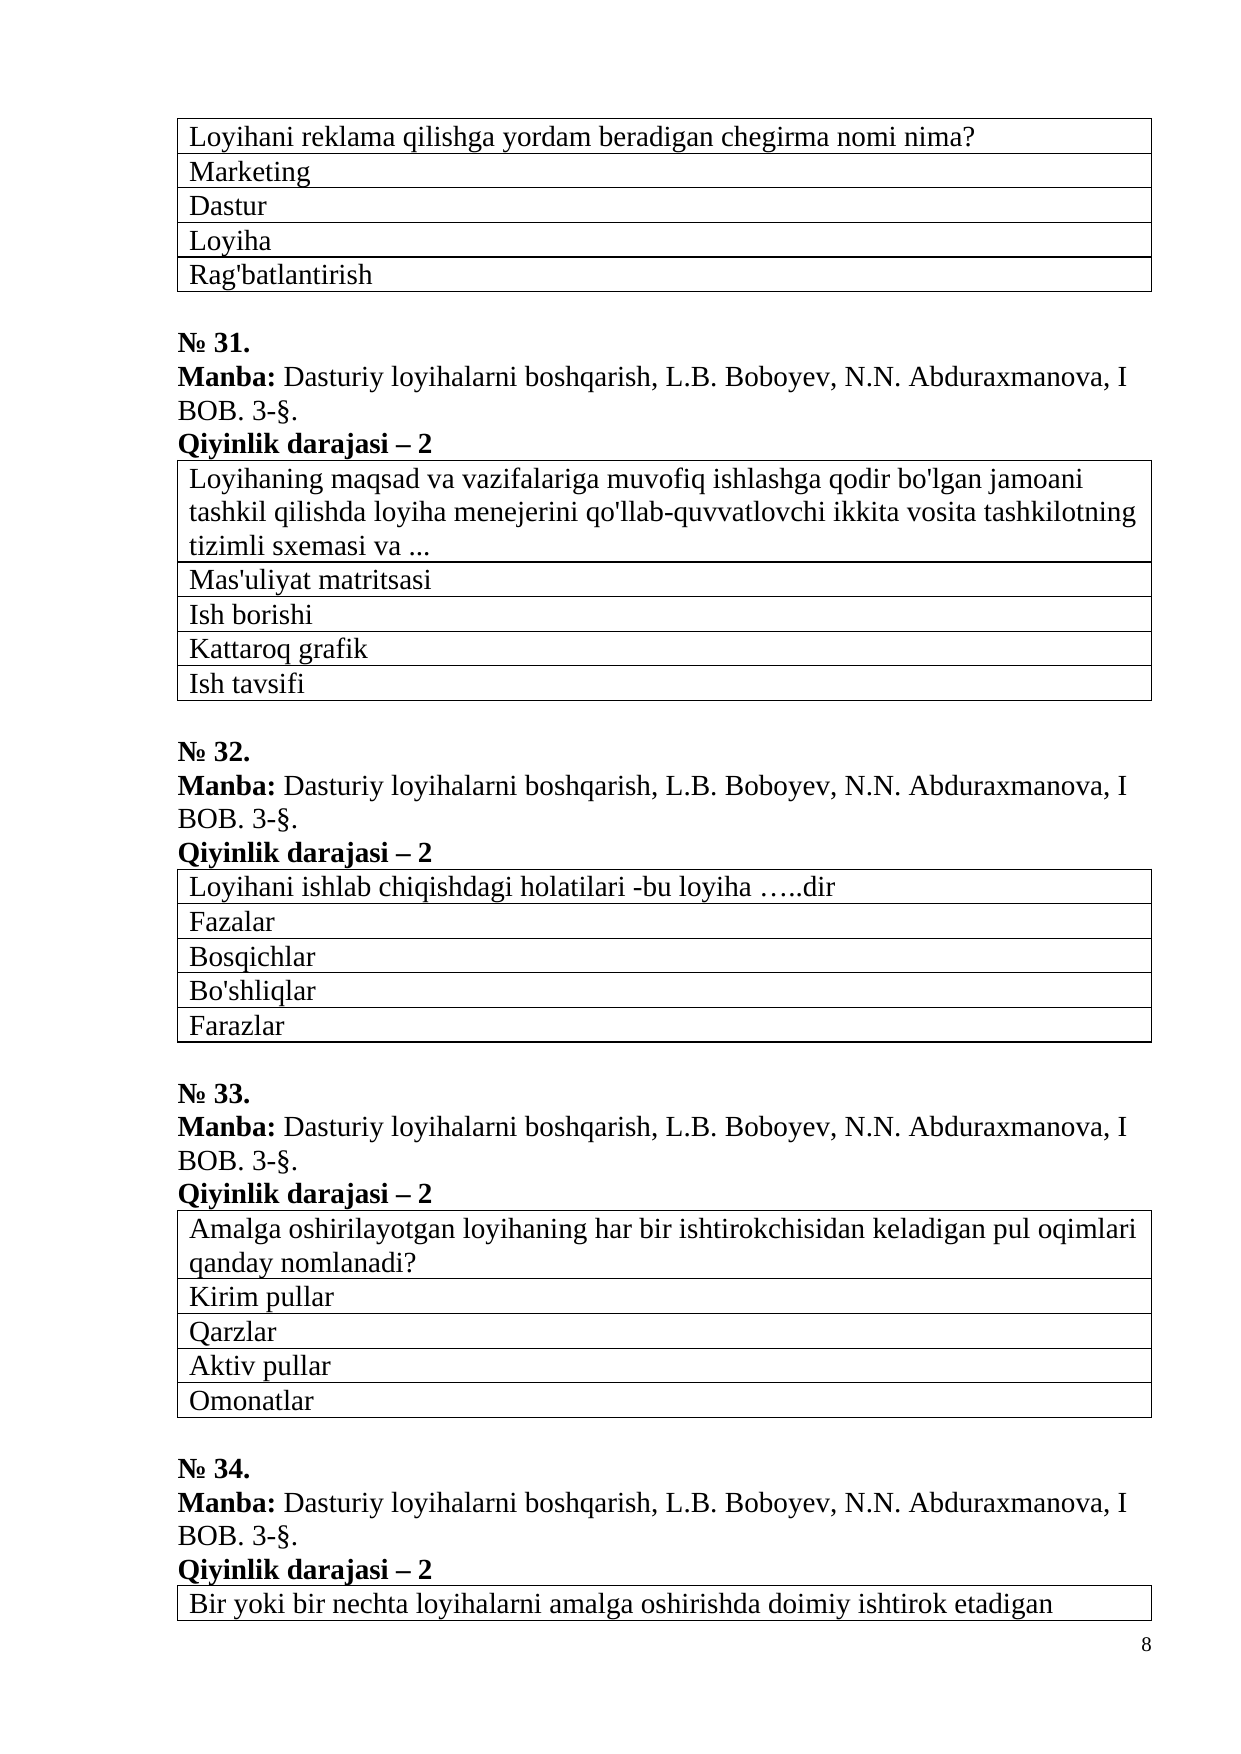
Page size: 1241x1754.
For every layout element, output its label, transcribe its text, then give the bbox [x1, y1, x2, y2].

text Qiyinlik darajasi – 2 [177, 835, 1152, 868]
table_cell Kattaroq grafik [178, 632, 1151, 665]
text Qiyinlik darajasi – 2 [177, 426, 1152, 460]
table_cell Marketing [178, 154, 1151, 187]
table_cell Mas'uliyat matritsasi [178, 563, 1151, 596]
text Manba: Dasturiy loyihalarni boshqarish, L.B. Boboyev, N.N. Abduraxmanova, I BOB. 3-§. [177, 359, 1152, 426]
table_cell Loyiha [178, 223, 1151, 256]
text Manba: Dasturiy loyihalarni boshqarish, L.B. Boboyev, N.N. Abduraxmanova, I BOB. 3-§. [177, 768, 1152, 835]
table_cell Bosqichlar [178, 939, 1151, 972]
table_cell Qarzlar [178, 1314, 1151, 1347]
table_header Loyihani reklama qilishga yordam beradigan chegirma nomi nima? [178, 119, 1151, 153]
text Manba: Dasturiy loyihalarni boshqarish, L.B. Boboyev, N.N. Abduraxmanova, I BOB. 3-§. [177, 1109, 1152, 1177]
table_header Loyihaning maqsad va vazifalariga muvofiq ishlashga qodir bo'lgan jamoani tashkil qilishda loyiha menejerini qo'llab-quvvatlovchi ikkita vosita tashkilotning tizimli sxemasi va ... [178, 461, 1151, 561]
text Qiyinlik darajasi – 2 [177, 1177, 1152, 1210]
table_cell Dastur [178, 188, 1151, 222]
text № 31. [177, 326, 1152, 359]
table_header Amalga oshirilayotgan loyihaning har bir ishtirokchisidan keladigan pul oqimlari qanday nomlanadi? [178, 1211, 1151, 1278]
table_cell Rag'batlantirish [178, 258, 1151, 291]
table_cell Ish borishi [178, 597, 1151, 631]
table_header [178, 1586, 1151, 1620]
table_cell Ish tavsifi [178, 666, 1151, 700]
text Manba: Dasturiy loyihalarni boshqarish, L.B. Boboyev, N.N. Abduraxmanova, I BOB. 3-§. [177, 1485, 1152, 1552]
text № 32. [177, 734, 1152, 768]
table_cell Kirim pullar [178, 1279, 1151, 1313]
table_cell Omonatlar [178, 1383, 1151, 1417]
table_header Loyihani ishlab chiqishdagi holatilari -bu loyiha …..dir [178, 870, 1151, 903]
text № 33. [177, 1076, 1152, 1109]
table_cell Aktiv pullar [178, 1349, 1151, 1382]
table_cell Farazlar [178, 1008, 1151, 1041]
table_cell Fazalar [178, 904, 1151, 938]
text Qiyinlik darajasi – 2 [177, 1552, 1152, 1585]
table_cell Bo'shliqlar [178, 973, 1151, 1007]
text № 34. [177, 1451, 1152, 1485]
